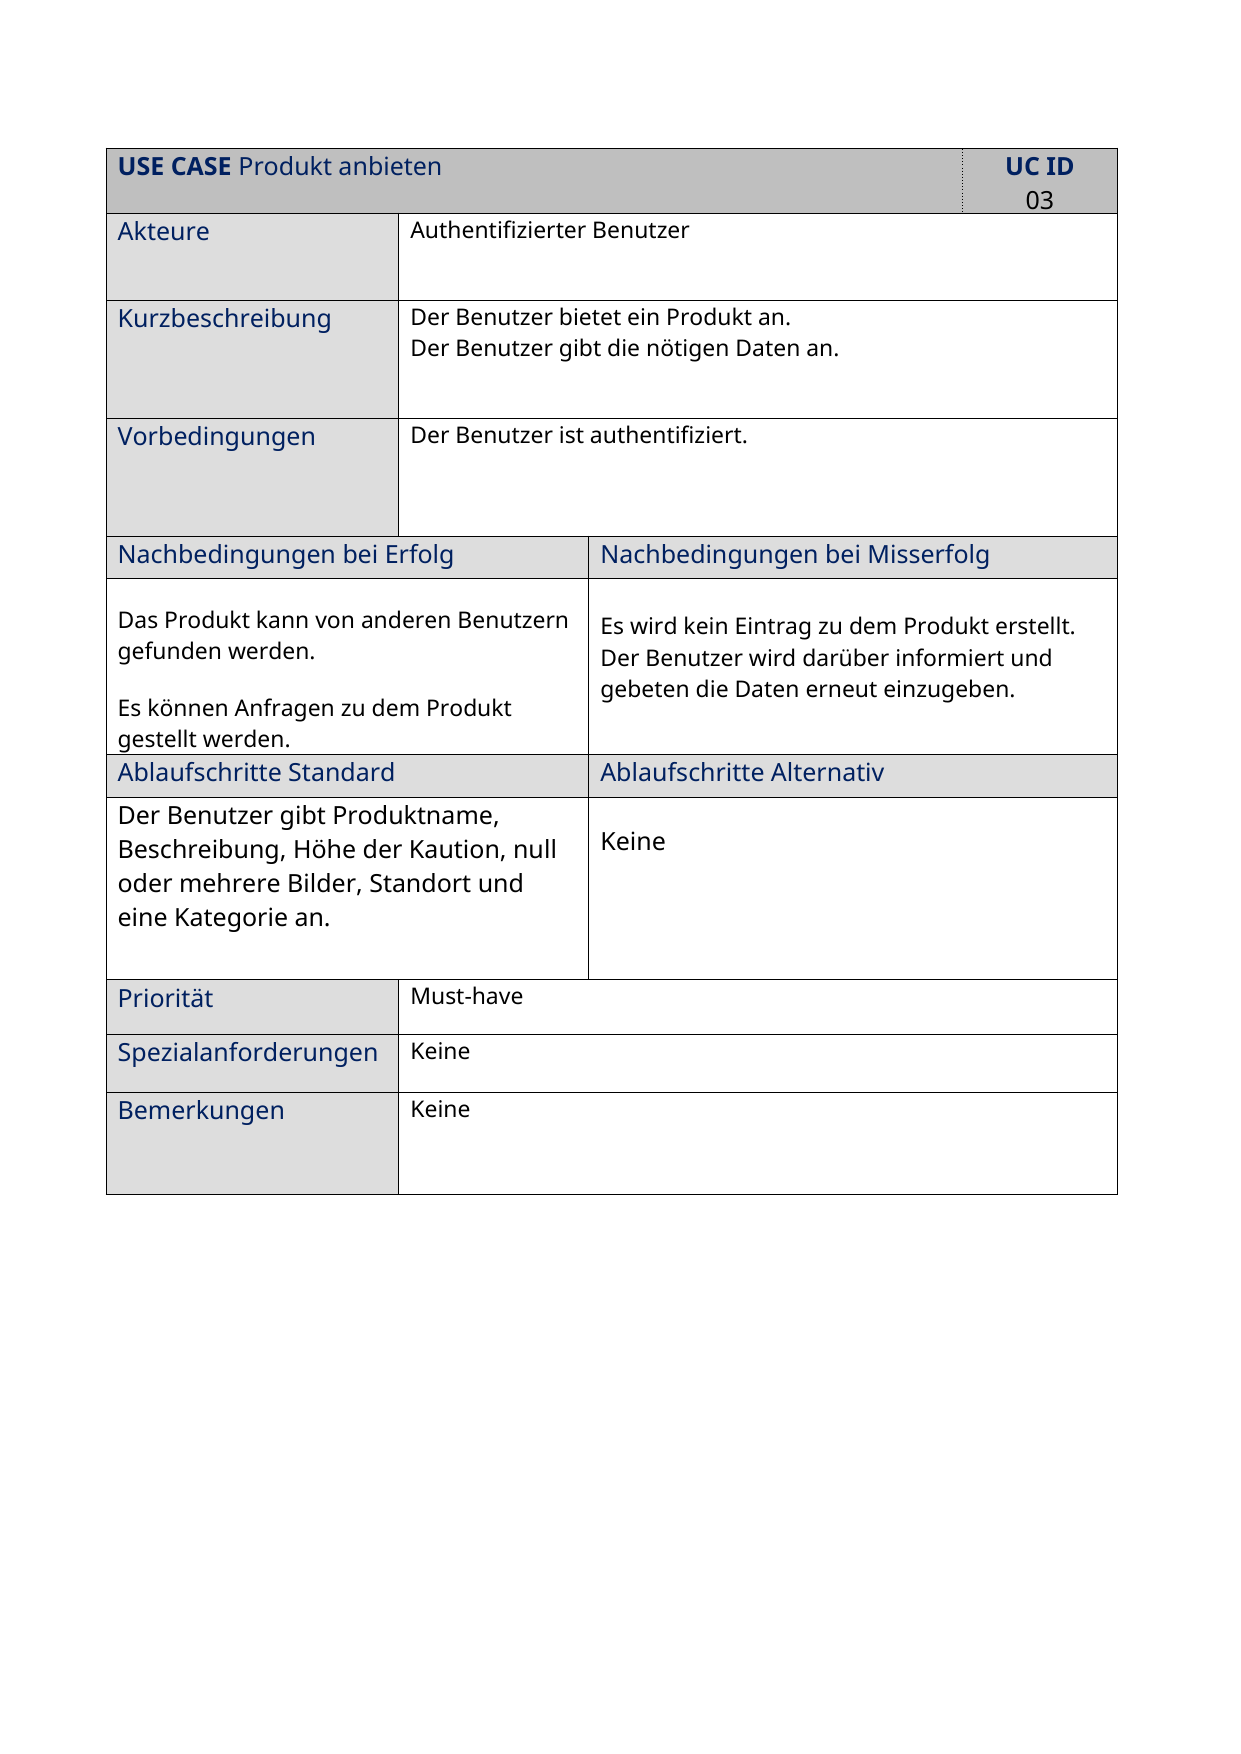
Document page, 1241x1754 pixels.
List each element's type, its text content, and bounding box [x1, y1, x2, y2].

table_cell Priorität [107, 980, 398, 1034]
table_cell Das Produkt kann von anderen Benutzern gefunden werden. Es können Anfragen zu dem Produkt gestellt werden. [107, 579, 588, 754]
table_cell Bemerkungen [107, 1093, 398, 1194]
table_cell Nachbedingungen bei Misserfolg [589, 537, 1117, 578]
table_cell Akteure [107, 214, 398, 300]
table_cell Ablaufschritte Alternativ [589, 755, 1117, 797]
table_cell Nachbedingungen bei Erfolg [107, 537, 588, 578]
table_cell Keine [399, 1035, 1117, 1092]
table_cell Es wird kein Eintrag zu dem Produkt erstellt. Der Benutzer wird darüber informiert und gebeten die Daten erneut einzugeben. [589, 579, 1117, 754]
table_cell Ablaufschritte Standard [107, 755, 588, 797]
table_cell Must-have [399, 980, 1117, 1034]
table_cell Keine [589, 798, 1117, 979]
table_cell Keine [399, 1093, 1117, 1194]
table_cell Vorbedingungen [107, 419, 398, 536]
table_cell Spezialanforderungen [107, 1035, 398, 1092]
table_cell Authentifizierter Benutzer [399, 214, 1117, 300]
table_cell Der Benutzer ist authentifiziert. [399, 419, 1117, 536]
table_cell Der Benutzer bietet ein Produkt an. Der Benutzer gibt die nötigen Daten an. [399, 301, 1117, 418]
table_header USE CASE Produkt anbieten [107, 149, 962, 213]
table_header UC ID 03 [962, 149, 1117, 213]
table_cell Kurzbeschreibung [107, 301, 398, 418]
table_cell Der Benutzer gibt Produktname, Beschreibung, Höhe der Kaution, null oder mehrere Bilder, Standort und eine Kategorie an. [107, 798, 588, 979]
